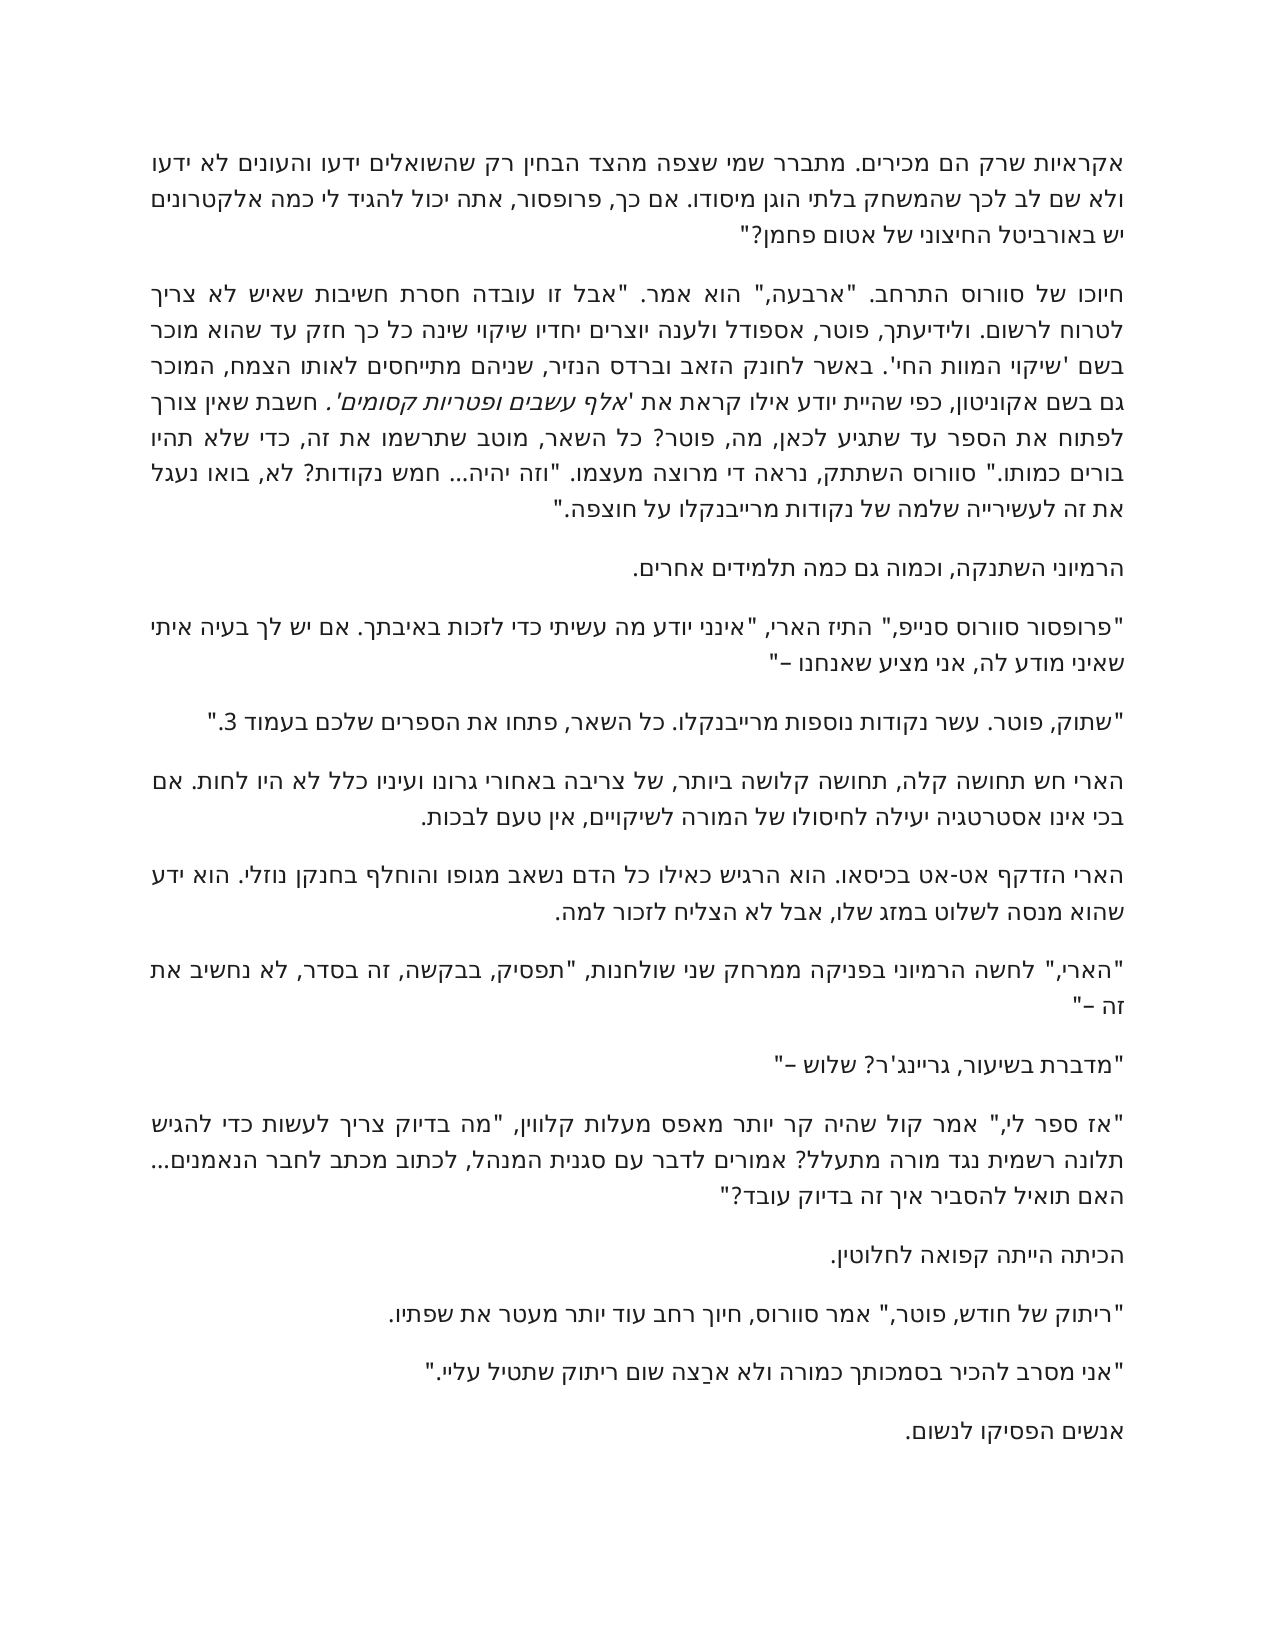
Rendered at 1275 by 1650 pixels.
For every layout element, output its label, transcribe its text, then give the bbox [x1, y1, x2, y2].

text "שתוק, פוטר. עשר נקודות נוספות מרייבנקלו. כל השאר, פתחו את הספרים שלכם בעמוד 3." [150, 709, 1125, 740]
text "פרופסור סוורוס סנייפ," התיז הארי, "אינני יודע מה עשיתי כדי לזכות באיבתך. אם יש לך בעיה איתי שאיני מודע לה, אני מציע שאנחנו –" [150, 614, 1125, 681]
text הרמיוני השתנקה, וכמוה גם כמה תלמידים אחרים. [150, 555, 1125, 586]
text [150, 150, 1125, 253]
text "ריתוק של חודש, פוטר," אמר סוורוס, חיוך רחב עוד יותר מעטר את שפתיו. [150, 1301, 1125, 1332]
text הארי חש תחושה קלה, תחושה קלושה ביותר, של צריבה באחורי גרונו ועיניו כלל לא היו לחות. אם בכי אינו אסטרטגיה יעילה לחיסולו של המורה לשיקויים, אין טעם לבכות. [150, 768, 1125, 835]
text הכיתה הייתה קפואה לחלוטין. [150, 1242, 1125, 1273]
text "אני מסרב להכיר בסמכותך כמורה ולא ארַצה שום ריתוק שתטיל עליי." [150, 1359, 1125, 1391]
text חיוכו של סוורוס התרחב. "ארבעה," הוא אמר. "אבל זו עובדה חסרת חשיבות שאיש לא צריך לטרוח לרשום. ולידיעתך, פוטר, אספודל ולענה יוצרים יחדיו שיקוי שינה כל כך חזק עד שהוא מוכר בשם 'שיקוי המוות החי'. באשר לחונק הזאב וברדס הנזיר, שניהם מתייחסים לאותו הצמח, המוכר גם בשם אקוניטון, כפי שהיית יודע אילו קראת את 'אלף עשבים ופטריות קסומים'. חשבת שאין צורך לפתוח את הספר עד שתגיע לכאן, מה, פוטר? כל השאר, מוטב שתרשמו את זה, כדי שלא תהיו בורים כמותו." סוורוס השתתק, נראה די מרוצה מעצמו. "וזה יהיה… חמש נקודות? לא, בואו נעגל את זה לעשירייה שלמה של נקודות מרייבנקלו על חוצפה." [150, 281, 1125, 528]
text אנשים הפסיקו לנשום. [150, 1418, 1125, 1449]
text "הארי," לחשה הרמיוני בפניקה ממרחק שני שולחנות, "תפסיק, בבקשה, זה בסדר, לא נחשיב את זה –" [150, 957, 1125, 1024]
text הארי הזדקף אט-אט בכיסאו. הוא הרגיש כאילו כל הדם נשאב מגופו והוחלף בחנקן נוזלי. הוא ידע שהוא מנסה לשלוט במזג שלו, אבל לא הצליח לזכור למה. [150, 862, 1125, 930]
text "אז ספר לי," אמר קול שהיה קר יותר מאפס מעלות קלווין, "מה בדיוק צריך לעשות כדי להגיש תלונה רשמית נגד מורה מתעלל? אמורים לדבר עם סגנית המנהל, לכתוב מכתב לחבר הנאמנים… האם תואיל להסביר איך זה בדיוק עובד?" [150, 1111, 1125, 1214]
text "מדברת בשיעור, גריינג'ר? שלוש –" [150, 1052, 1125, 1083]
